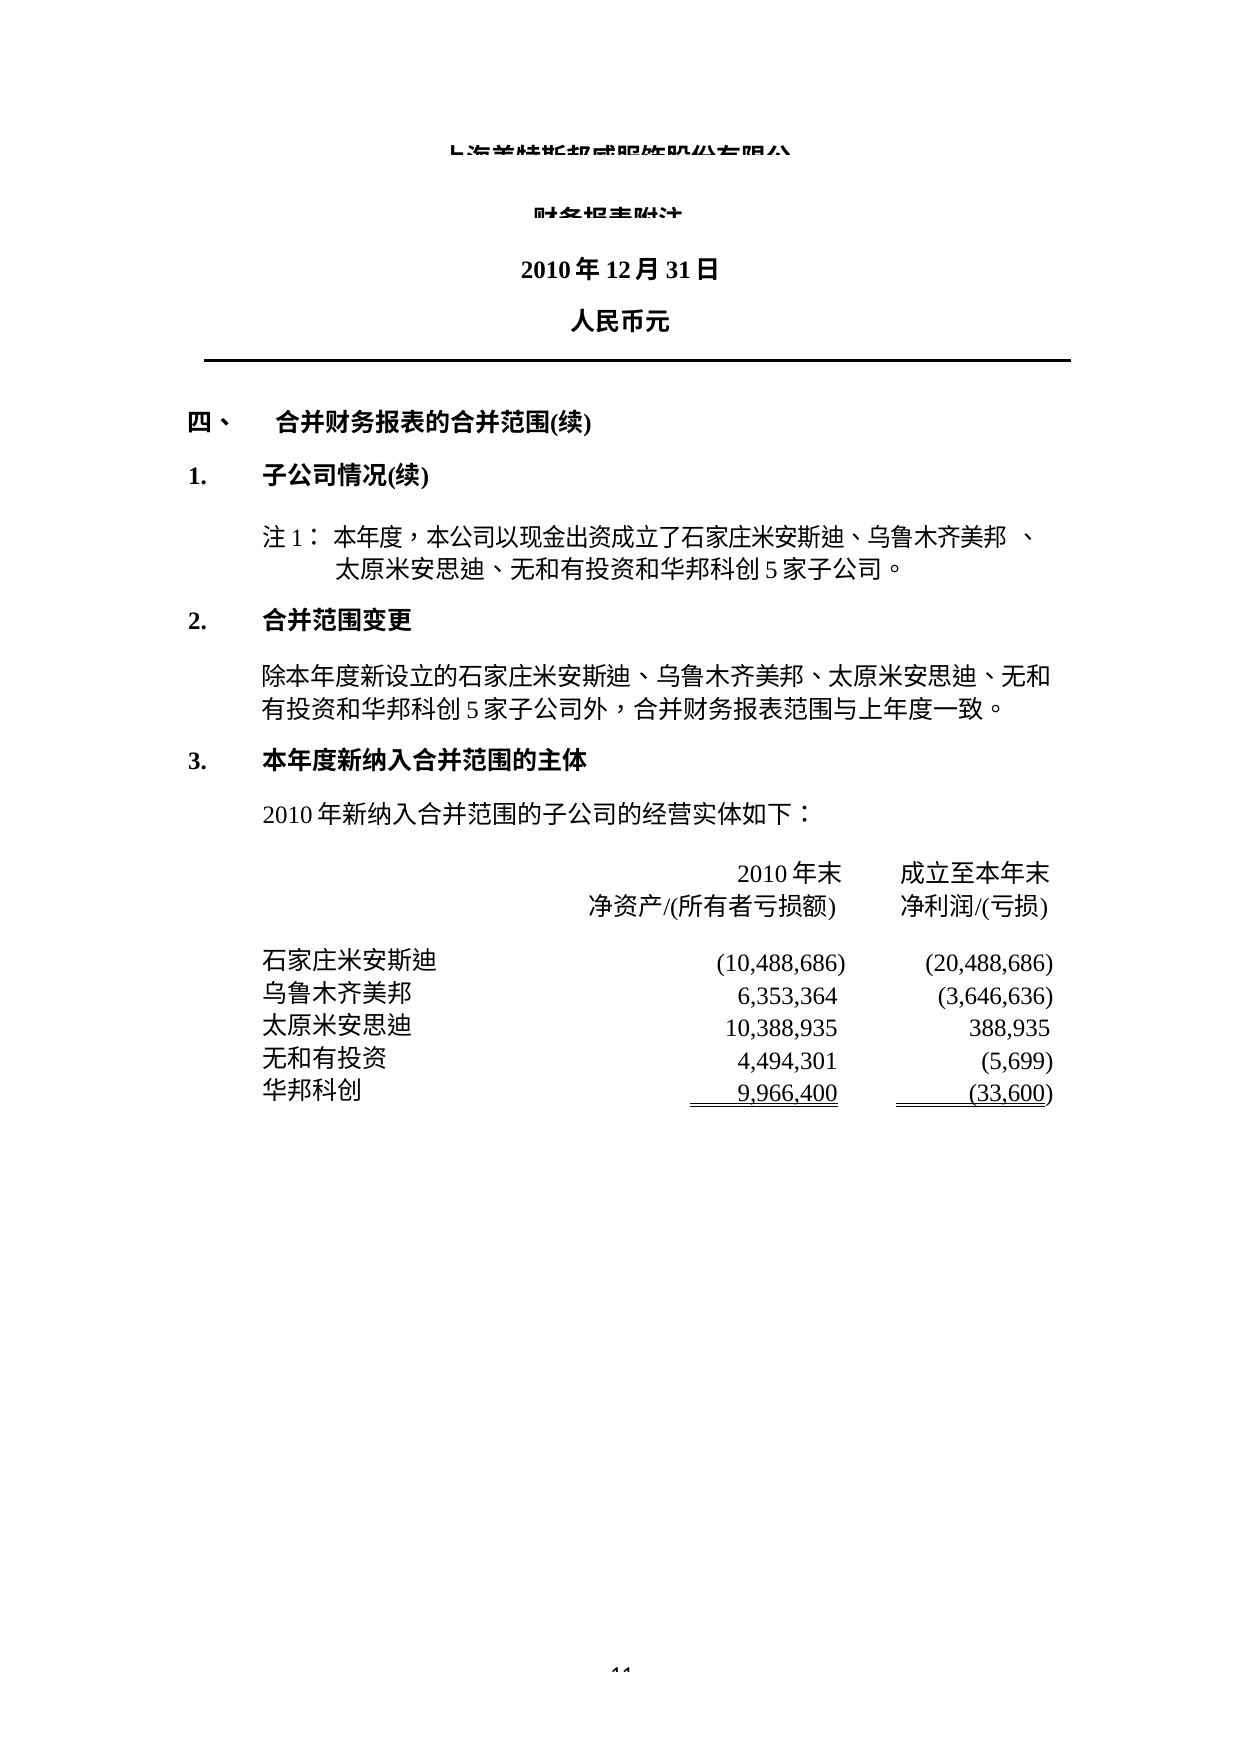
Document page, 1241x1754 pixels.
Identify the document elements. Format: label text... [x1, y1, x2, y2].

subtitle 除本年度新设立的石家庄米安斯迪、乌鲁木齐美邦、太原米安思迪、无和 有投资和华邦科创5家子公司外，合并财务报表范围与上年度一致。 [261, 660, 1056, 725]
text 2010年12月31日 [187, 247, 1054, 286]
text 人民币元 [187, 303, 1053, 337]
subtitle 注1： 本年度，本公司以现金出资成立了石家庄米安斯迪、乌鲁木齐美邦 、 太原米安思迪、无和有投资和华邦科创5家子公司。 [262, 520, 1056, 585]
text 3. 本年度新纳入合并范围的主体 [188, 742, 1056, 776]
subtitle 2010年新纳入合并范围的子公司的经营实体如下： [262, 797, 1056, 831]
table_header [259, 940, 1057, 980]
text 四、 合并财务报表的合并范围(续) [187, 401, 1056, 439]
subtitle 2010年末 成立至本年末 净资产/(所有者亏损额) 净利润/(亏损) [588, 857, 1050, 922]
text 1. 子公司情况(续) [188, 457, 1056, 491]
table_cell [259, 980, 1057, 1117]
text 2. 合并范围变更 [188, 603, 1056, 637]
